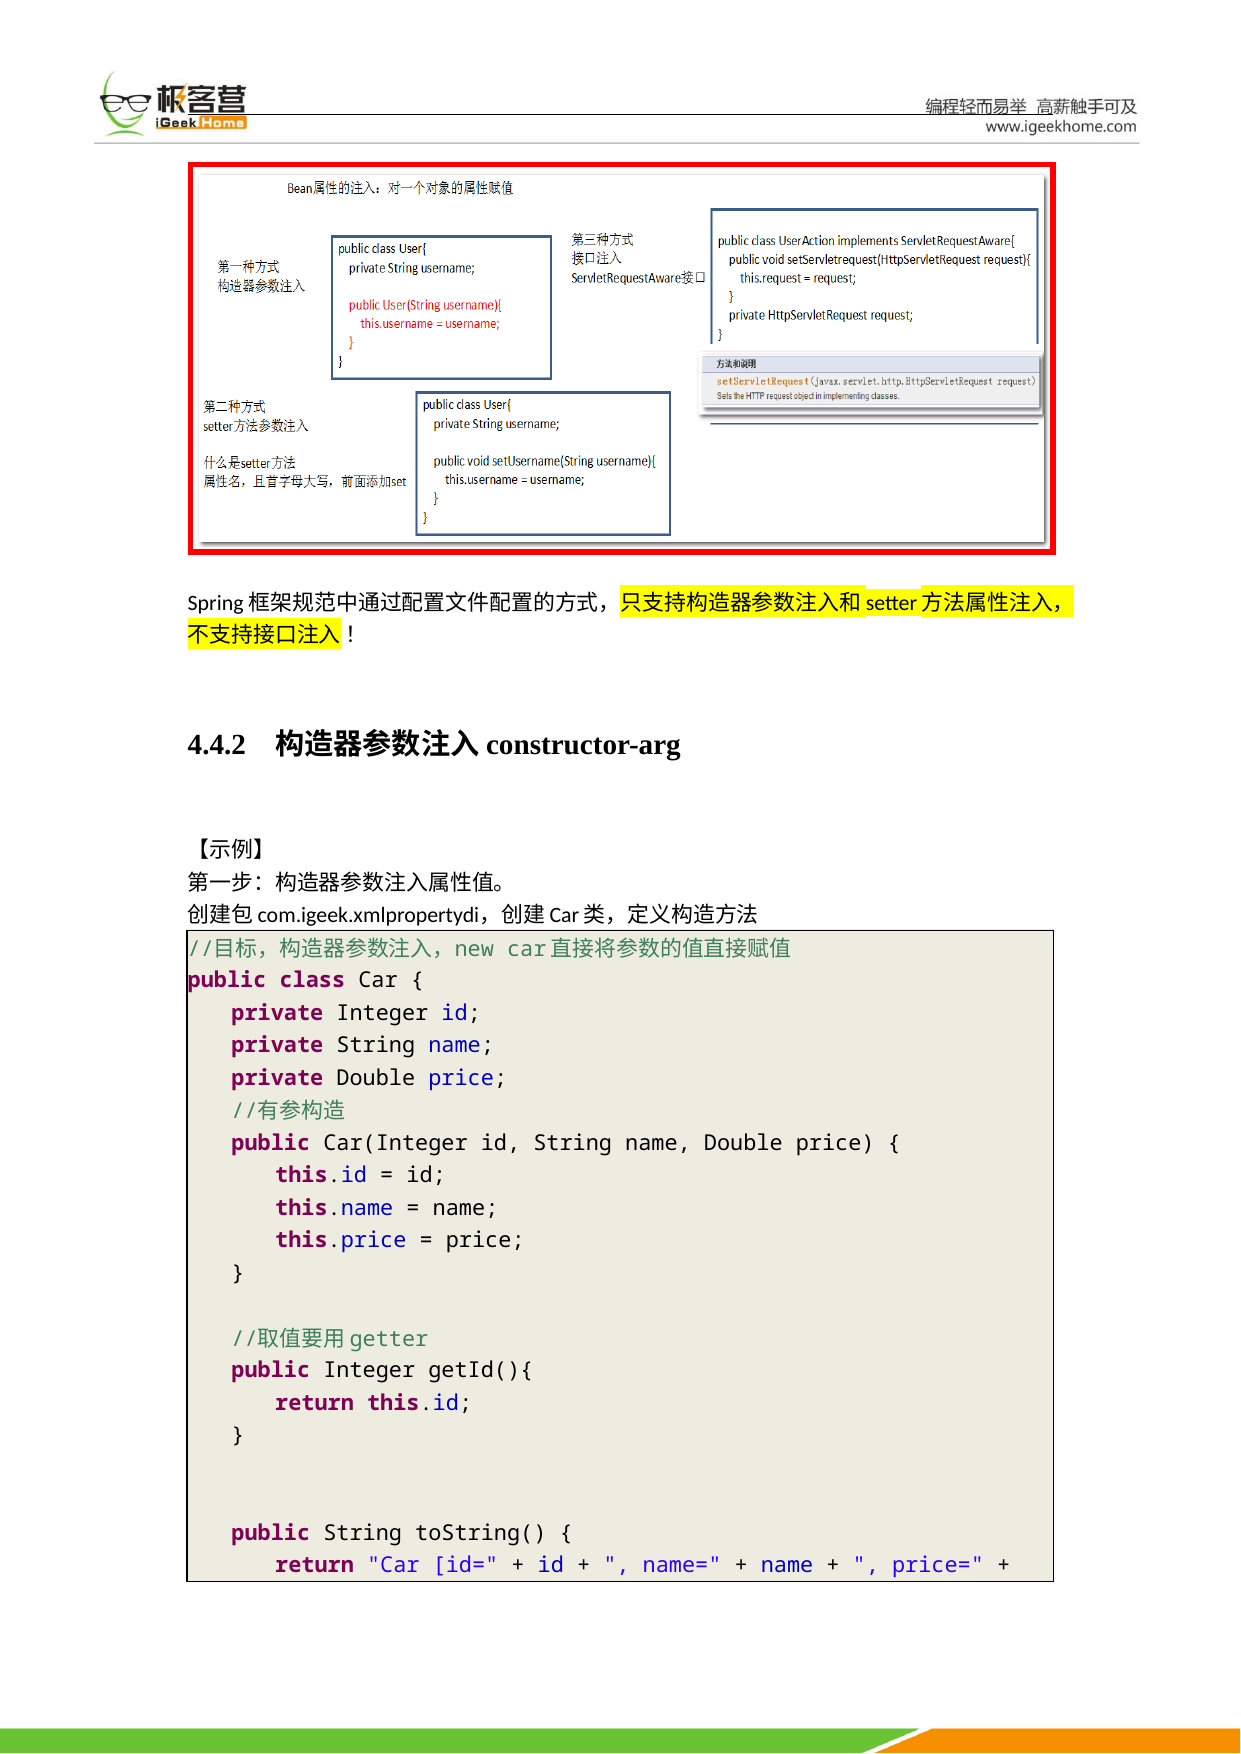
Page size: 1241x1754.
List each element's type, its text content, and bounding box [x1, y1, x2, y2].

text this.price = price; [188, 1223, 1053, 1256]
text this.id = id; [188, 1158, 1053, 1191]
picture [193, 167, 1050, 549]
text 【示例】 [187, 832, 1053, 864]
text public Integer getId(){ [188, 1353, 1053, 1386]
text //取值要用getter [188, 1321, 1053, 1353]
text 第一步：构造器参数注入属性值。 [187, 864, 1053, 897]
text return "Car [id=" + id + ", name=" + name + ", price=" + price + "]"; [188, 1547, 1053, 1581]
text public class Car { [188, 963, 1053, 996]
text private String name; [188, 1028, 1053, 1061]
picture [0, 1690, 1241, 1753]
text this.name = name; [188, 1191, 1053, 1223]
text } [188, 1418, 1053, 1451]
text private Double price; [188, 1061, 1053, 1093]
text } [188, 1256, 1053, 1288]
text //有参构造 [188, 1093, 1053, 1126]
text public String toString() { [188, 1516, 1053, 1547]
text return this.id; [188, 1386, 1053, 1418]
text 创建包com.igeek.xmlpropertydi，创建Car类，定义构造方法 [187, 897, 1053, 929]
text public Car(Integer id, String name, Double price) { [188, 1126, 1053, 1158]
subtitle 构造器参数注入 constructor-arg [187, 709, 1053, 774]
text Spring 框架规范中通过配置文件配置的方式，只支持构造器参数注入和setter方法属性注入，不支持接口注入 ！ [187, 584, 1053, 649]
picture [0, 1, 1241, 151]
text private Integer id; [188, 996, 1053, 1028]
text //目标，构造器参数注入，new car直接将参数的值直接赋值 [188, 931, 1053, 963]
